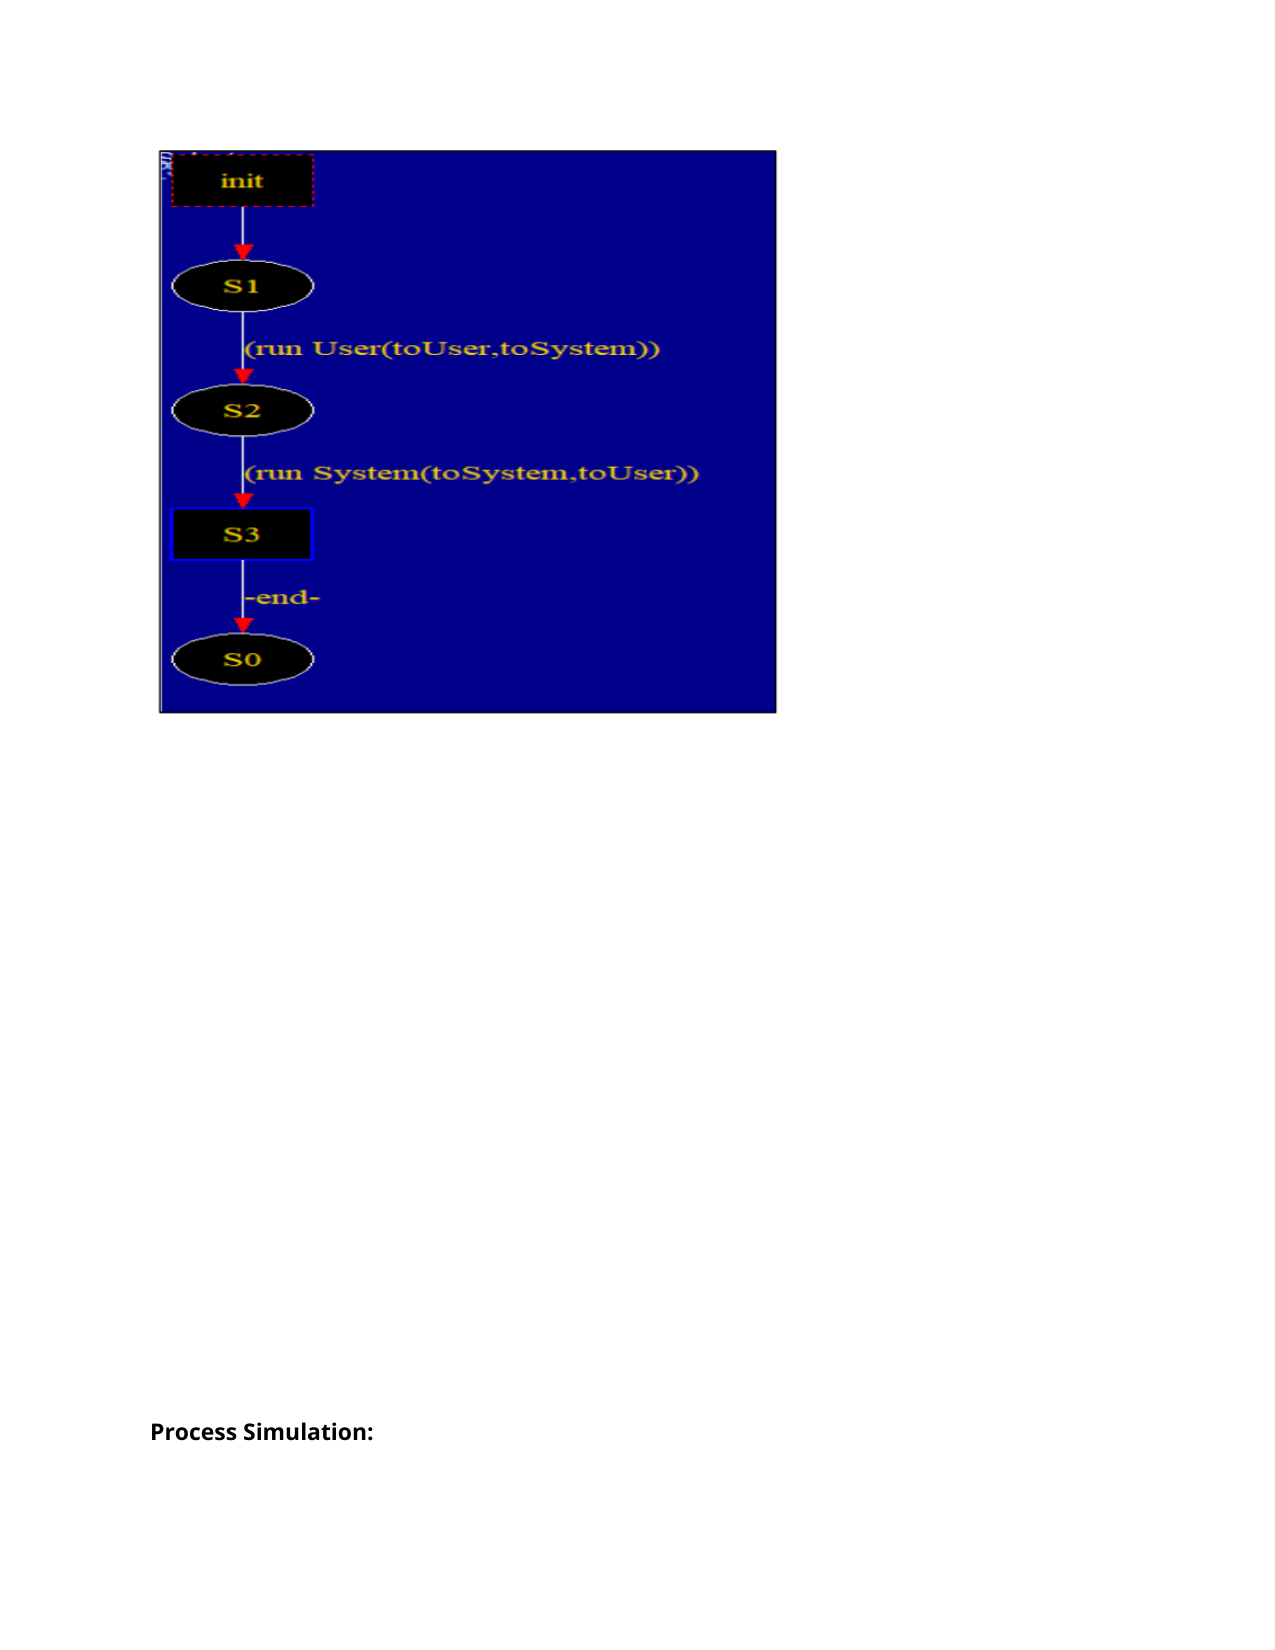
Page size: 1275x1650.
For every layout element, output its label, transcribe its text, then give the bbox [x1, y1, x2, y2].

text Process Simulation: [150, 1415, 1125, 1447]
picture [150, 150, 784, 720]
